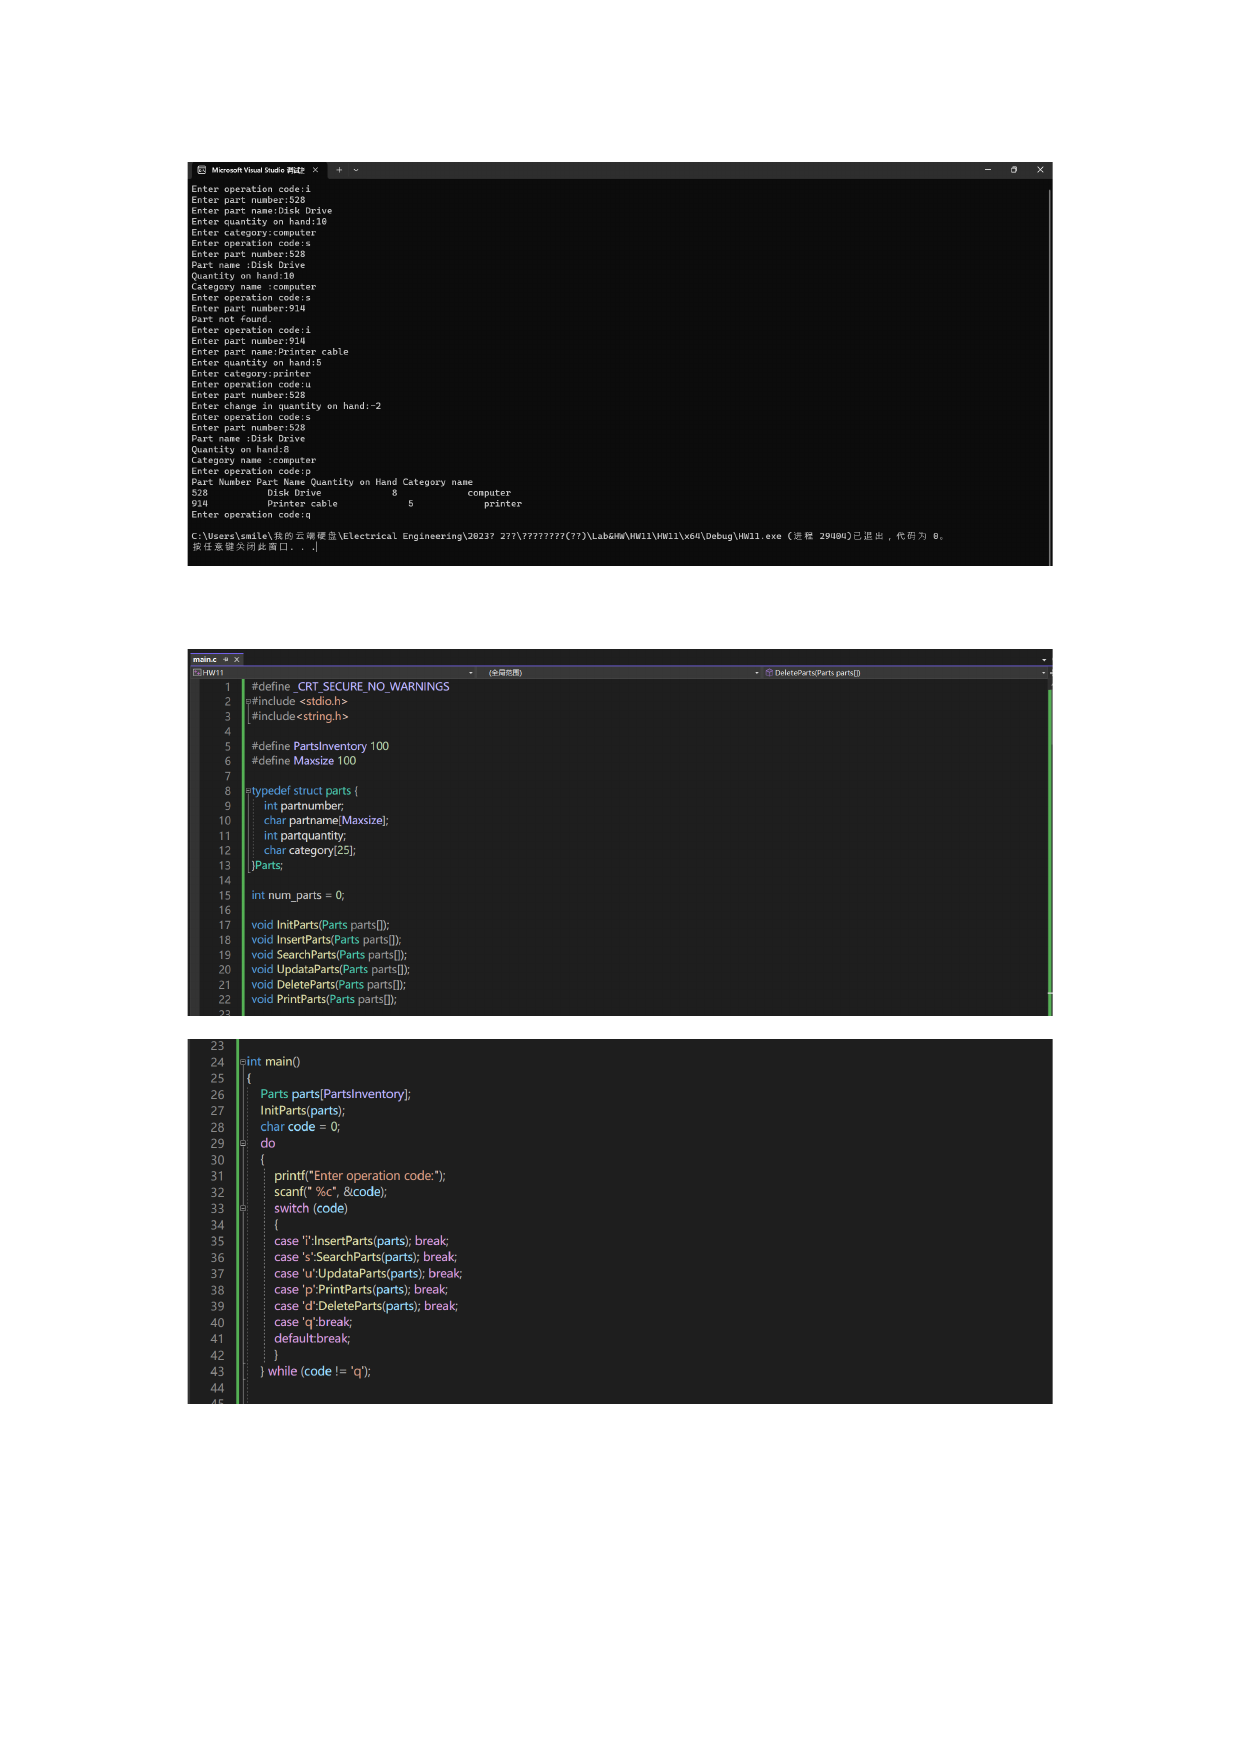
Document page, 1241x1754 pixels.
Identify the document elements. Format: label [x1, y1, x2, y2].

picture [187, 649, 1053, 1016]
picture [187, 162, 1053, 566]
picture [187, 1039, 1053, 1404]
